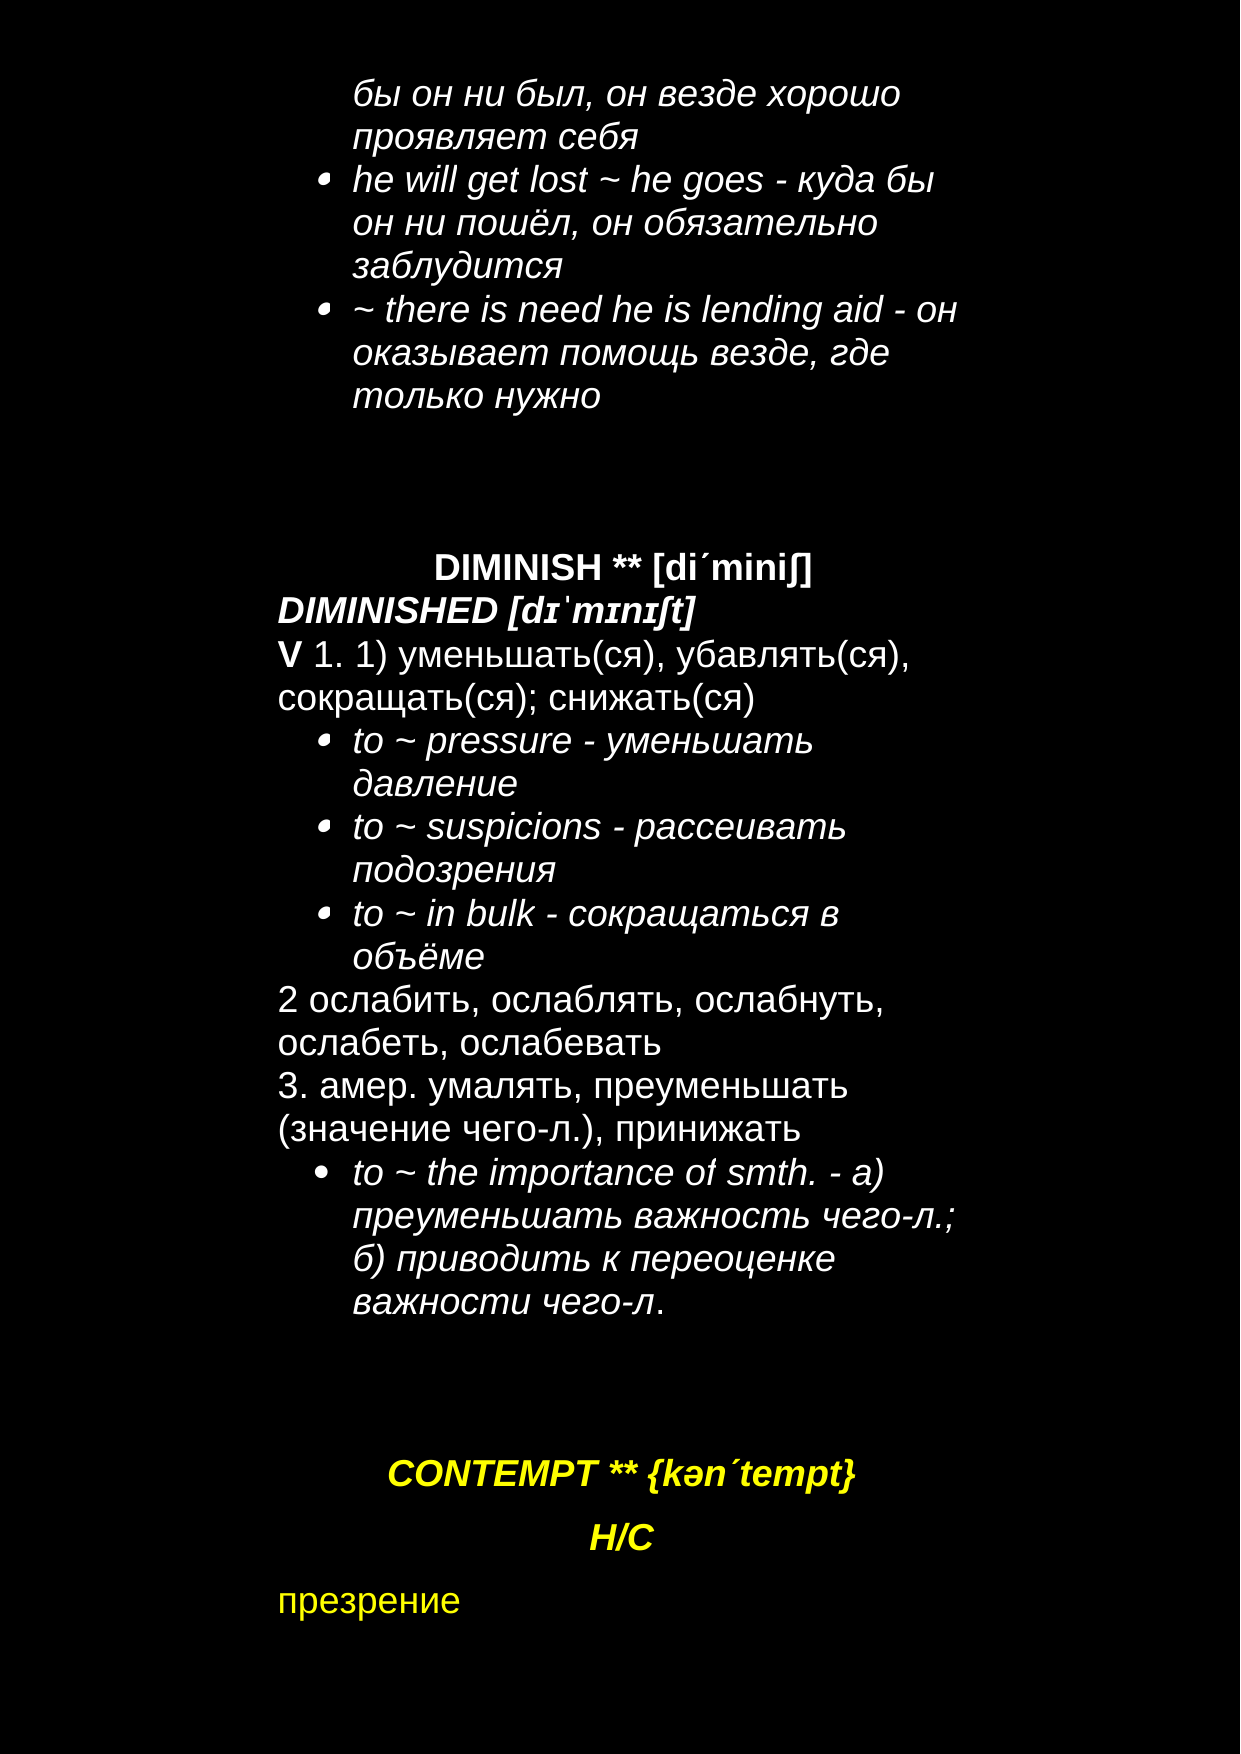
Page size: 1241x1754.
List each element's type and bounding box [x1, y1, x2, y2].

table_header [270, 62, 976, 1650]
